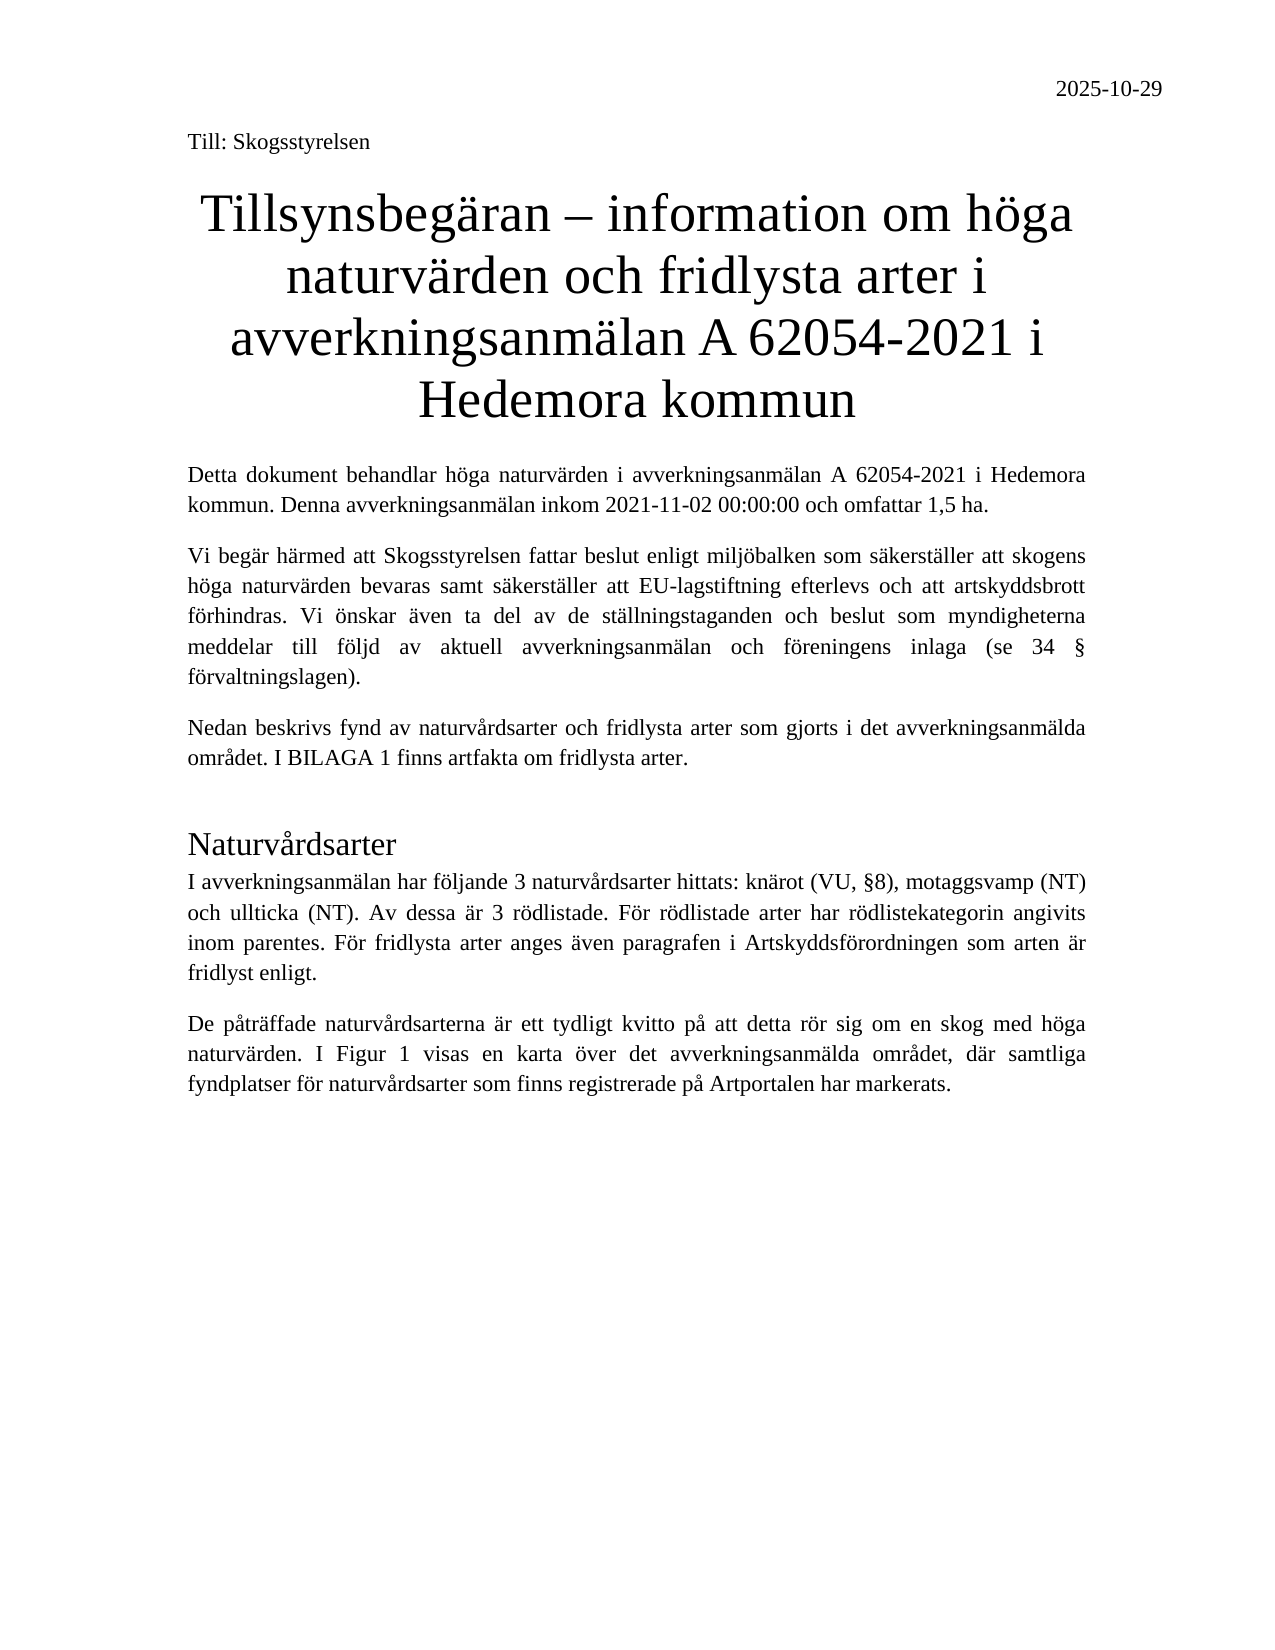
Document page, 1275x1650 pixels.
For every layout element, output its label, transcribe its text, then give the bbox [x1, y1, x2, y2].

text I avverkningsanmälan har följande 3 naturvårdsarter hittats: knärot (VU, §8), motaggsvamp (NT) och ullticka (NT). Av dessa är 3 rödlistade. För rödlistade arter har rödlistekategorin angivits inom parentes. För fridlysta arter anges även paragrafen i Artskyddsförordningen som arten är fridlyst enligt. [187, 868, 1087, 985]
text Detta dokument behandlar höga naturvärden i avverkningsanmälan A 62054-2021 i Hedemora kommun. Denna avverkningsanmälan inkom 2021-11-02 00:00:00 och omfattar 1,5 ha. [187, 461, 1087, 517]
subtitle Naturvårdsarter [187, 824, 1087, 863]
text De påträffade naturvårdsarterna är ett tydligt kvitto på att detta rör sig om en skog med höga naturvärden. I Figur 1 visas en karta över det avverkningsanmälda området, där samtliga fyndplatser för naturvårdsarter som finns registrerade på Artportalen har markerats. [187, 1010, 1087, 1097]
title Tillsynsbegäran – information om höga naturvärden och fridlysta arter i avverkningsanmälan A 62054-2021 i Hedemora kommun [187, 180, 1087, 429]
text Nedan beskrivs fynd av naturvårdsarter och fridlysta arter som gjorts i det avverkningsanmälda området. I BILAGA 1 finns artfakta om fridlysta arter. [187, 714, 1087, 771]
text Vi begär härmed att Skogsstyrelsen fattar beslut enligt miljöbalken som säkerställer att skogens höga naturvärden bevaras samt säkerställer att EU-lagstiftning efterlevs och att artskyddsbrott förhindras. Vi önskar även ta del av de ställningstaganden och beslut som myndigheterna meddelar till följd av aktuell avverkningsanmälan och föreningens inlaga (se 34 § förvaltningslagen). [187, 542, 1087, 689]
